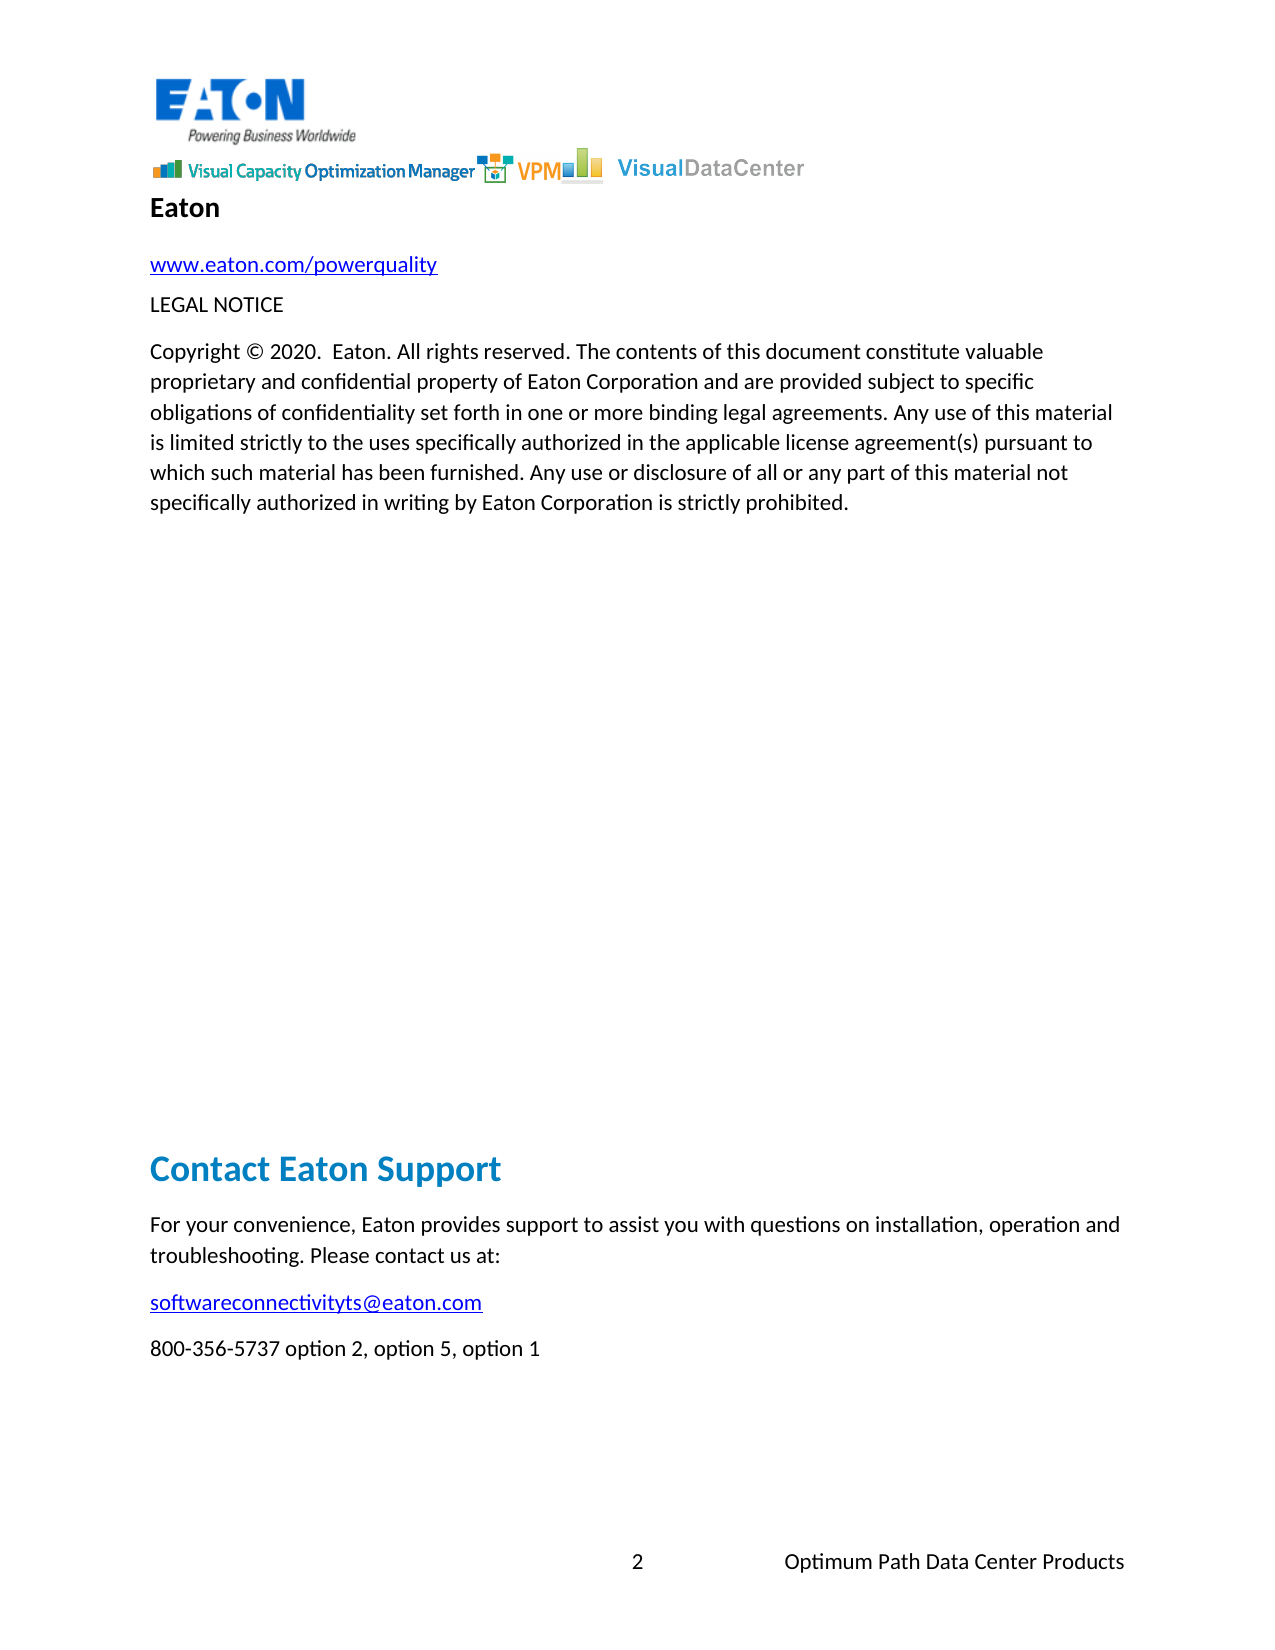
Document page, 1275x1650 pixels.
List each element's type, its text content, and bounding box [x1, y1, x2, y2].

text softwareconnectivityts@eaton.com [150, 1288, 1125, 1316]
text For your convenience, Eaton provides support to assist you with questions on installation, operation and troubleshooting. Please contact us at: [150, 1211, 1125, 1269]
text 800-356-5737 option 2, option 5, option 1 [150, 1334, 1125, 1363]
picture [150, 75, 363, 149]
text Eaton [150, 189, 1125, 225]
picture [150, 148, 805, 184]
text Contact Eaton Support [150, 1144, 1125, 1190]
text LEGAL NOTICE [150, 290, 1125, 318]
text www.eaton.com/powerquality [150, 250, 1125, 278]
text Copyright © 2020. Eaton. All rights reserved. The contents of this document constitute valuable proprietary and confidential property of Eaton Corporation and are provided subject to specific obligations of confidentiality set forth in one or more binding legal agreements. Any use of this material is limited strictly to the uses specifically authorized in the applicable license agreement(s) pursuant to which such material has been furnished. Any use or disclosure of all or any part of this material not specifically authorized in writing by Eaton Corporation is strictly prohibited. [150, 337, 1125, 516]
